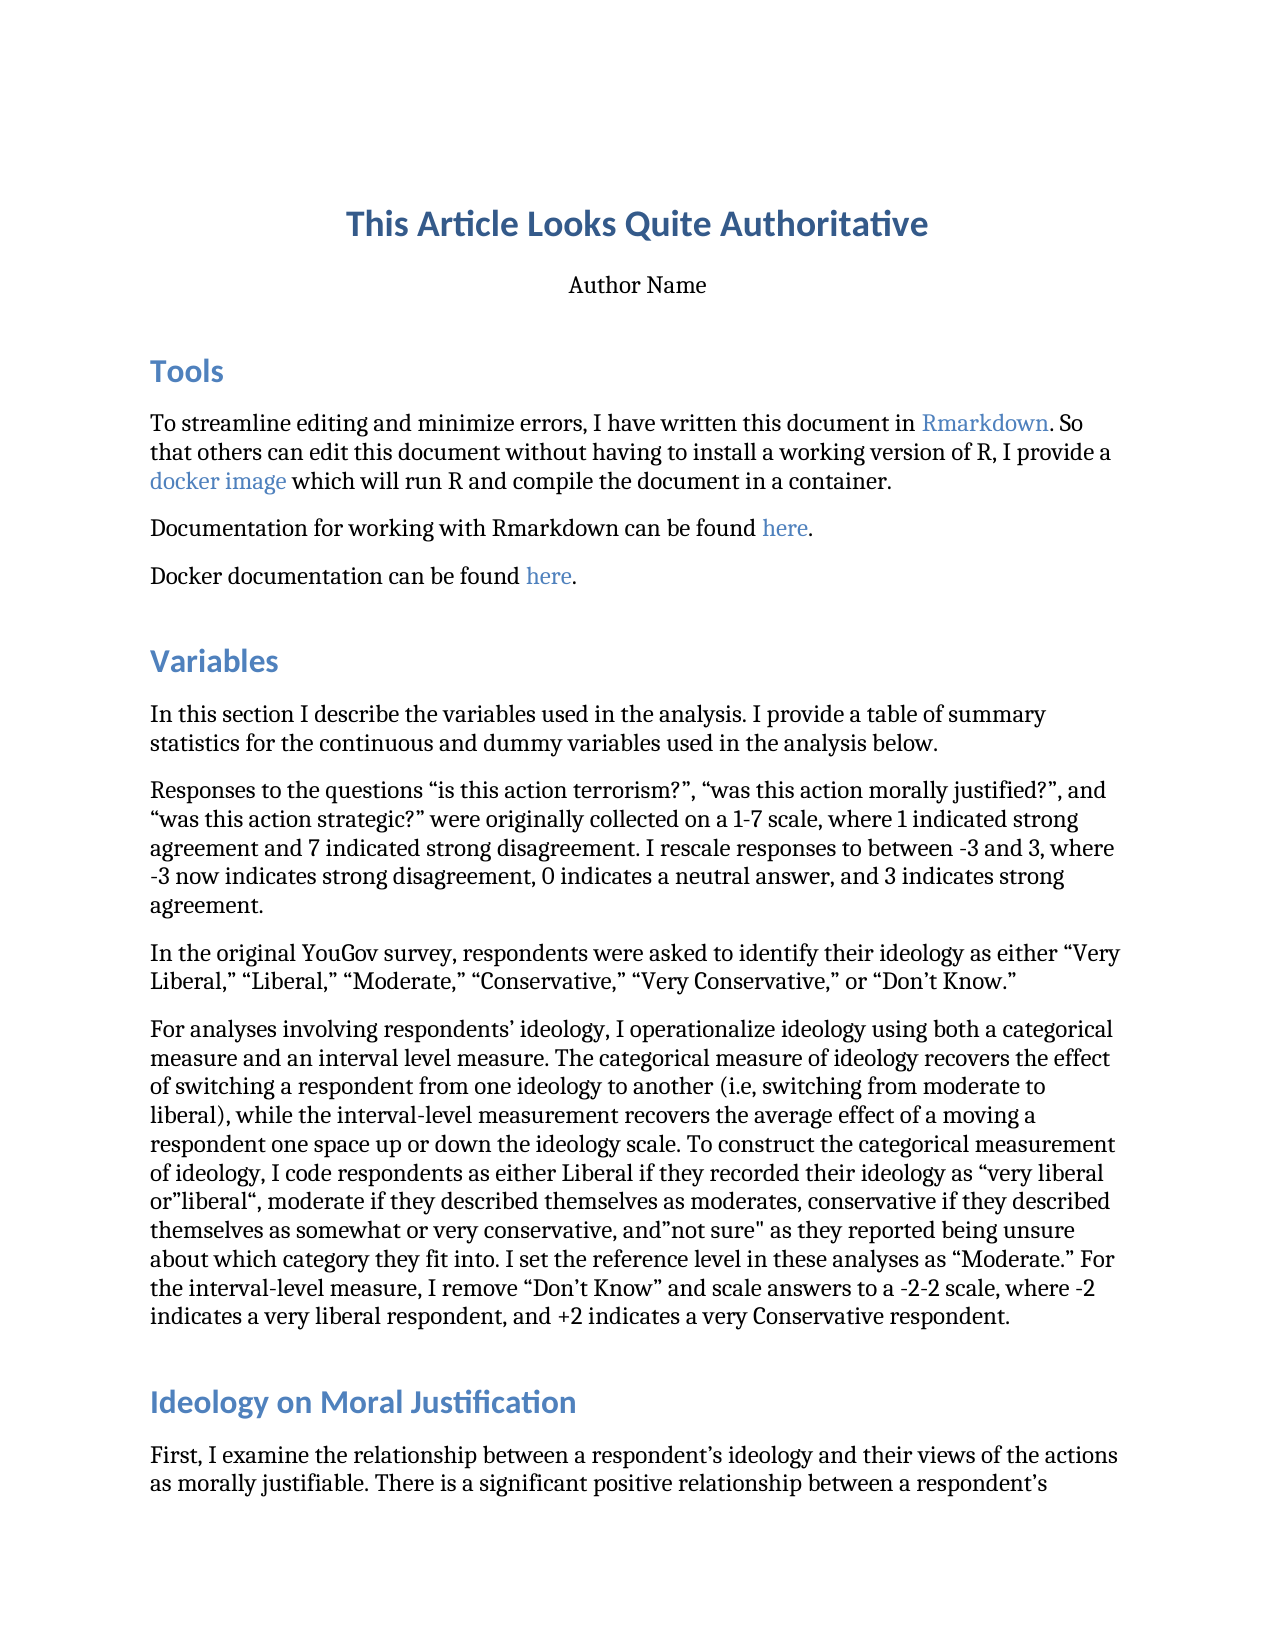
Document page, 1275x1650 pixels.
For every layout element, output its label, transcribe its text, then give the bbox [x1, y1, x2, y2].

title This Article Looks Quite Authoritative [150, 200, 1125, 246]
text In this section I describe the variables used in the analysis. I provide a table of summary statistics for the continuous and dummy variables used in the analysis below. [150, 700, 1125, 757]
text For analyses involving respondents’ ideology, I operationalize ideology using both a categorical measure and an interval level measure. The categorical measure of ideology recovers the effect of switching a respondent from one ideology to another (i.e, switching from moderate to liberal), while the interval-level measurement recovers the average effect of a moving a respondent one space up or down the ideology scale. To construct the categorical measurement of ideology, I code respondents as either Liberal if they recorded their ideology as “very liberal or”liberal“, moderate if they described themselves as moderates, conservative if they described themselves as somewhat or very conservative, and”not sure" as they reported being unsure about which category they fit into. I set the reference level in these analyses as “Moderate.” For the interval-level measure, I remove “Don’t Know” and scale answers to a -2-2 scale, where -2 indicates a very liberal respondent, and +2 indicates a very Conservative respondent. [150, 1015, 1125, 1331]
text Documentation for working with Rmarkdown can be found here. [150, 514, 1125, 543]
text To streamline editing and minimize errors, I have written this document in Rmarkdown. So that others can edit this document without having to install a working version of R, I provide a docker image which will run R and compile the document in a container. [150, 409, 1125, 495]
subtitle Ideology on Moral Justification [150, 1381, 1125, 1422]
text In the original YouGov survey, respondents were asked to identify their ideology as either “Very Liberal,” “Liberal,” “Moderate,” “Conservative,” “Very Conservative,” or “Don’t Know.” [150, 938, 1125, 996]
text Author Name [150, 271, 1125, 299]
text Docker documentation can be found here. [150, 562, 1125, 590]
text Responses to the questions “is this action terrorism?”, “was this action morally justified?”, and “was this action strategic?” were originally collected on a 1-7 scale, where 1 indicated strong agreement and 7 indicated strong disagreement. I rescale responses to between -3 and 3, where -3 now indicates strong disagreement, 0 indicates a neutral answer, and 3 indicates strong agreement. [150, 776, 1125, 920]
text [150, 1441, 1125, 1498]
subtitle Variables [150, 640, 1125, 681]
subtitle Tools [150, 349, 1125, 390]
